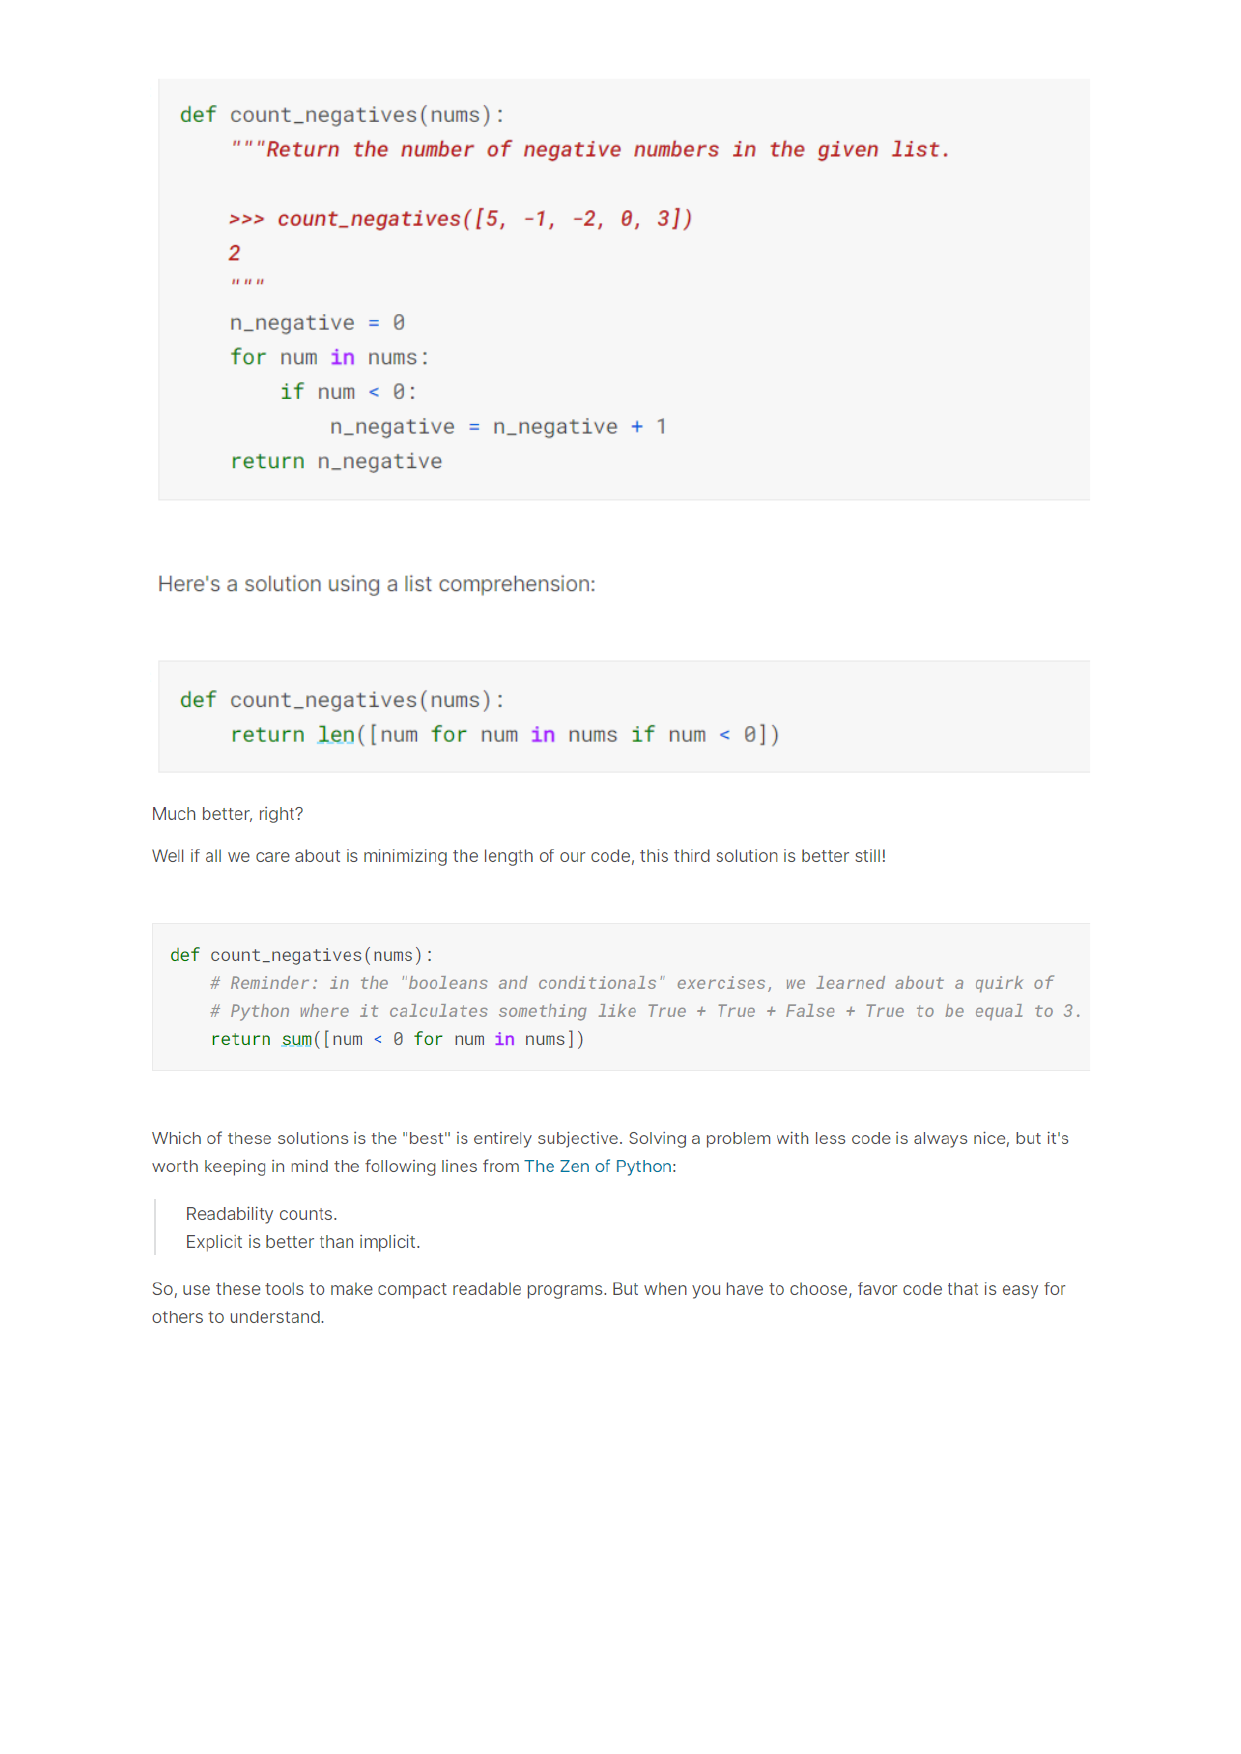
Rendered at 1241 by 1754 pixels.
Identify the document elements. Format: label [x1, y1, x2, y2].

picture [150, 73, 1091, 774]
picture [150, 792, 1091, 1340]
